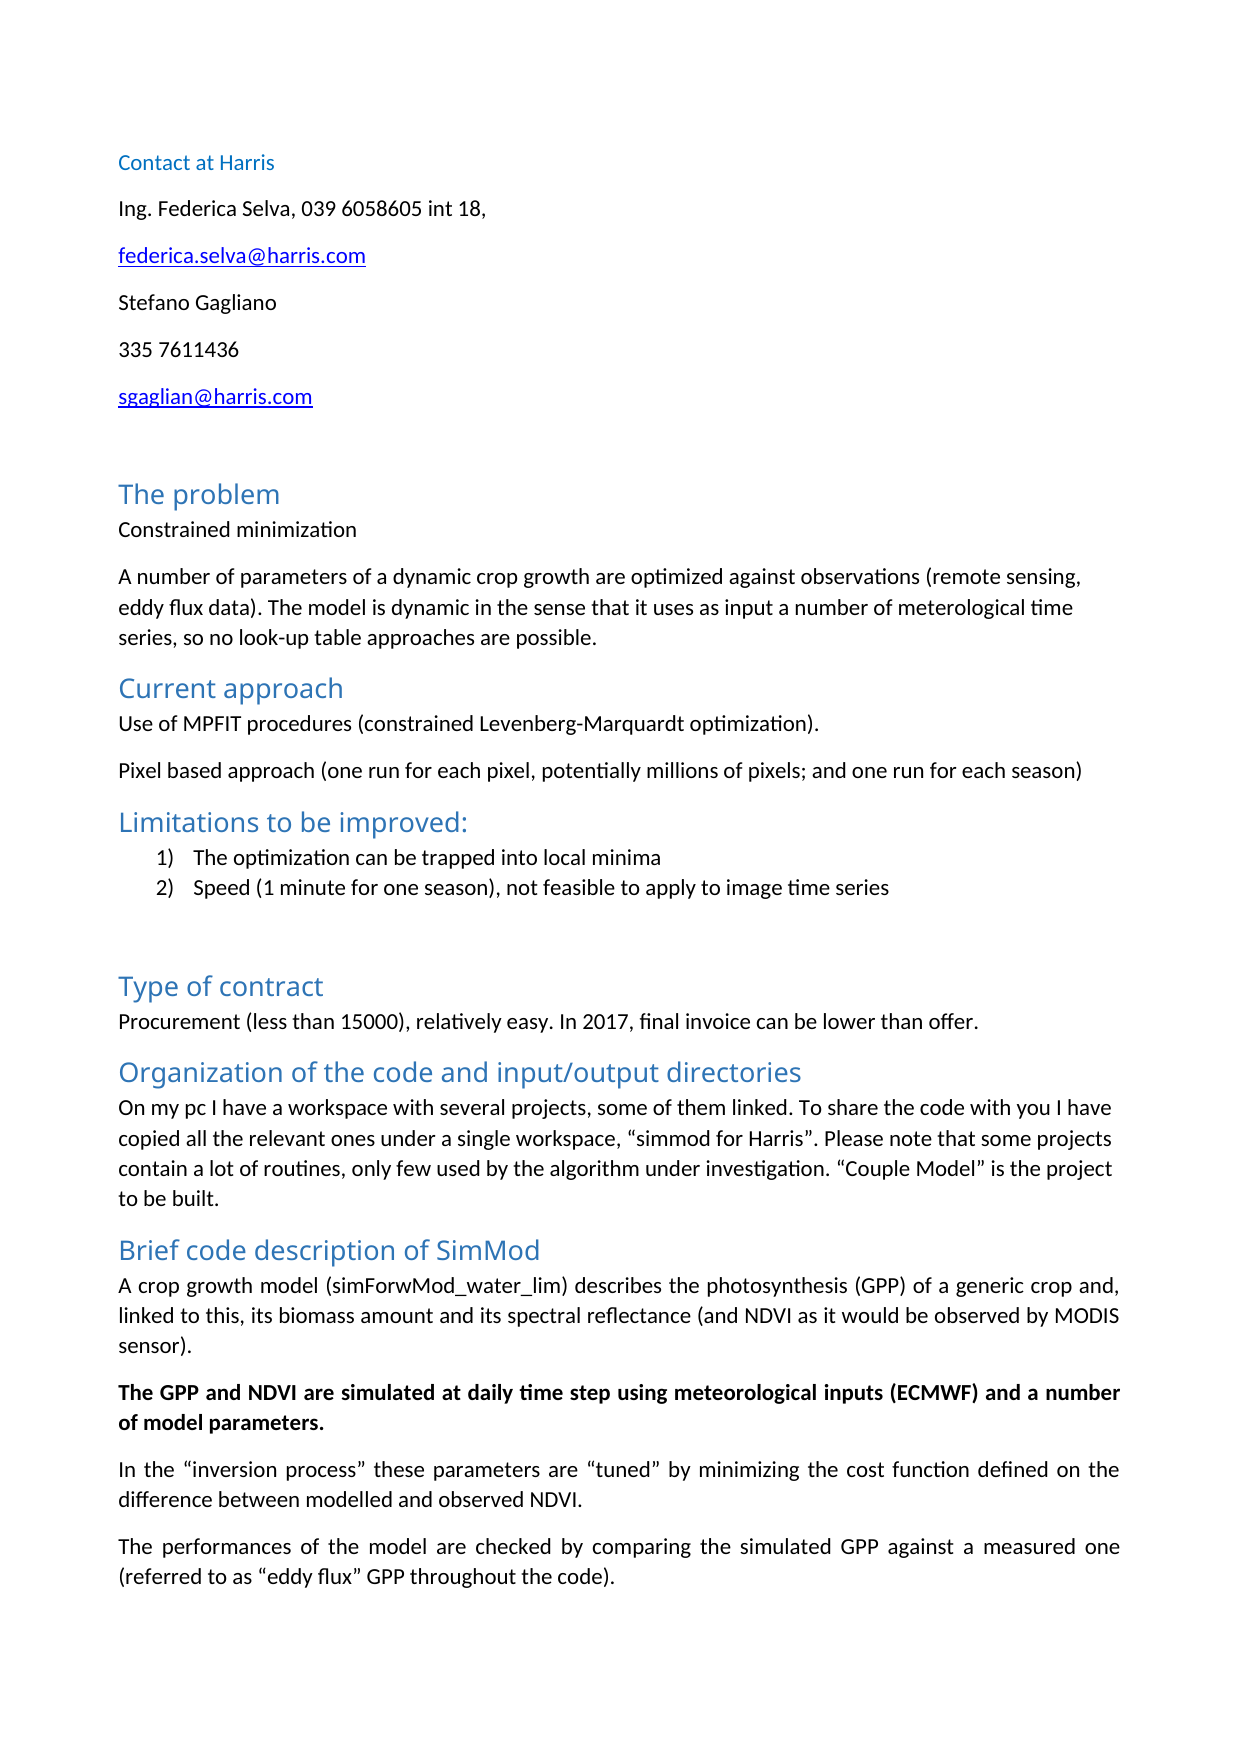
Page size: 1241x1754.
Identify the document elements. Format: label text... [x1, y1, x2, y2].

text sgaglian@harris.com [118, 382, 1122, 410]
text On my pc I have a workspace with several projects, some of them linked. To share the code with you I have copied all the relevant ones under a single workspace, “simmod for Harris”. Please note that some projects contain a lot of routines, only few used by the algorithm under investigation. “Couple Model” is the project to be built. [118, 1093, 1122, 1212]
text Procurement (less than 15000), relatively easy. In 2017, final invoice can be lower than offer. [118, 1007, 1122, 1035]
list The optimization can be trapped into local minima [156, 843, 1122, 871]
text federica.selva@harris.com [118, 241, 1122, 269]
subtitle Organization of the code and input/output directories [118, 1054, 1122, 1091]
text A number of parameters of a dynamic crop growth are optimized against observations (remote sensing, eddy flux data). The model is dynamic in the sense that it uses as input a number of meterological time series, so no look-up table approaches are possible. [118, 562, 1122, 651]
subtitle The problem [118, 476, 1122, 513]
text A crop growth model (simForwMod_water_lim) describes the photosynthesis (GPP) of a generic crop and, linked to this, its biomass amount and its spectral reflectance (and NDVI as it would be observed by MODIS sensor). [118, 1271, 1122, 1359]
subtitle Brief code description of SimMod [118, 1231, 1122, 1268]
text Pixel based approach (one run for each pixel, potentially millions of pixels; and one run for each season) [118, 756, 1122, 784]
list Speed (1 minute for one season), not feasible to apply to image time series [156, 873, 1122, 901]
text Use of MPFIT procedures (constrained Levenberg-Marquardt optimization). [118, 709, 1122, 737]
text Ing. Federica Selva, 039 6058605 int 18, [118, 194, 1122, 222]
text In the “inversion process” these parameters are “tuned” by minimizing the cost function defined on the difference between modelled and observed NDVI. [118, 1455, 1122, 1513]
subtitle Limitations to be improved: [118, 803, 1122, 840]
text The GPP and NDVI are simulated at daily time step using meteorological inputs (ECMWF) and a number of model parameters. [118, 1378, 1122, 1436]
text Stefano Gagliano [118, 288, 1122, 316]
subtitle Current approach [118, 670, 1122, 707]
subtitle Type of contract [118, 967, 1122, 1004]
text The performances of the model are checked by comparing the simulated GPP against a measured one (referred to as “eddy flux” GPP throughout the code). [118, 1532, 1122, 1590]
text 335 7611436 [118, 335, 1122, 363]
text Constrained minimization [118, 516, 1122, 543]
text Contact at Harris [118, 148, 1122, 176]
